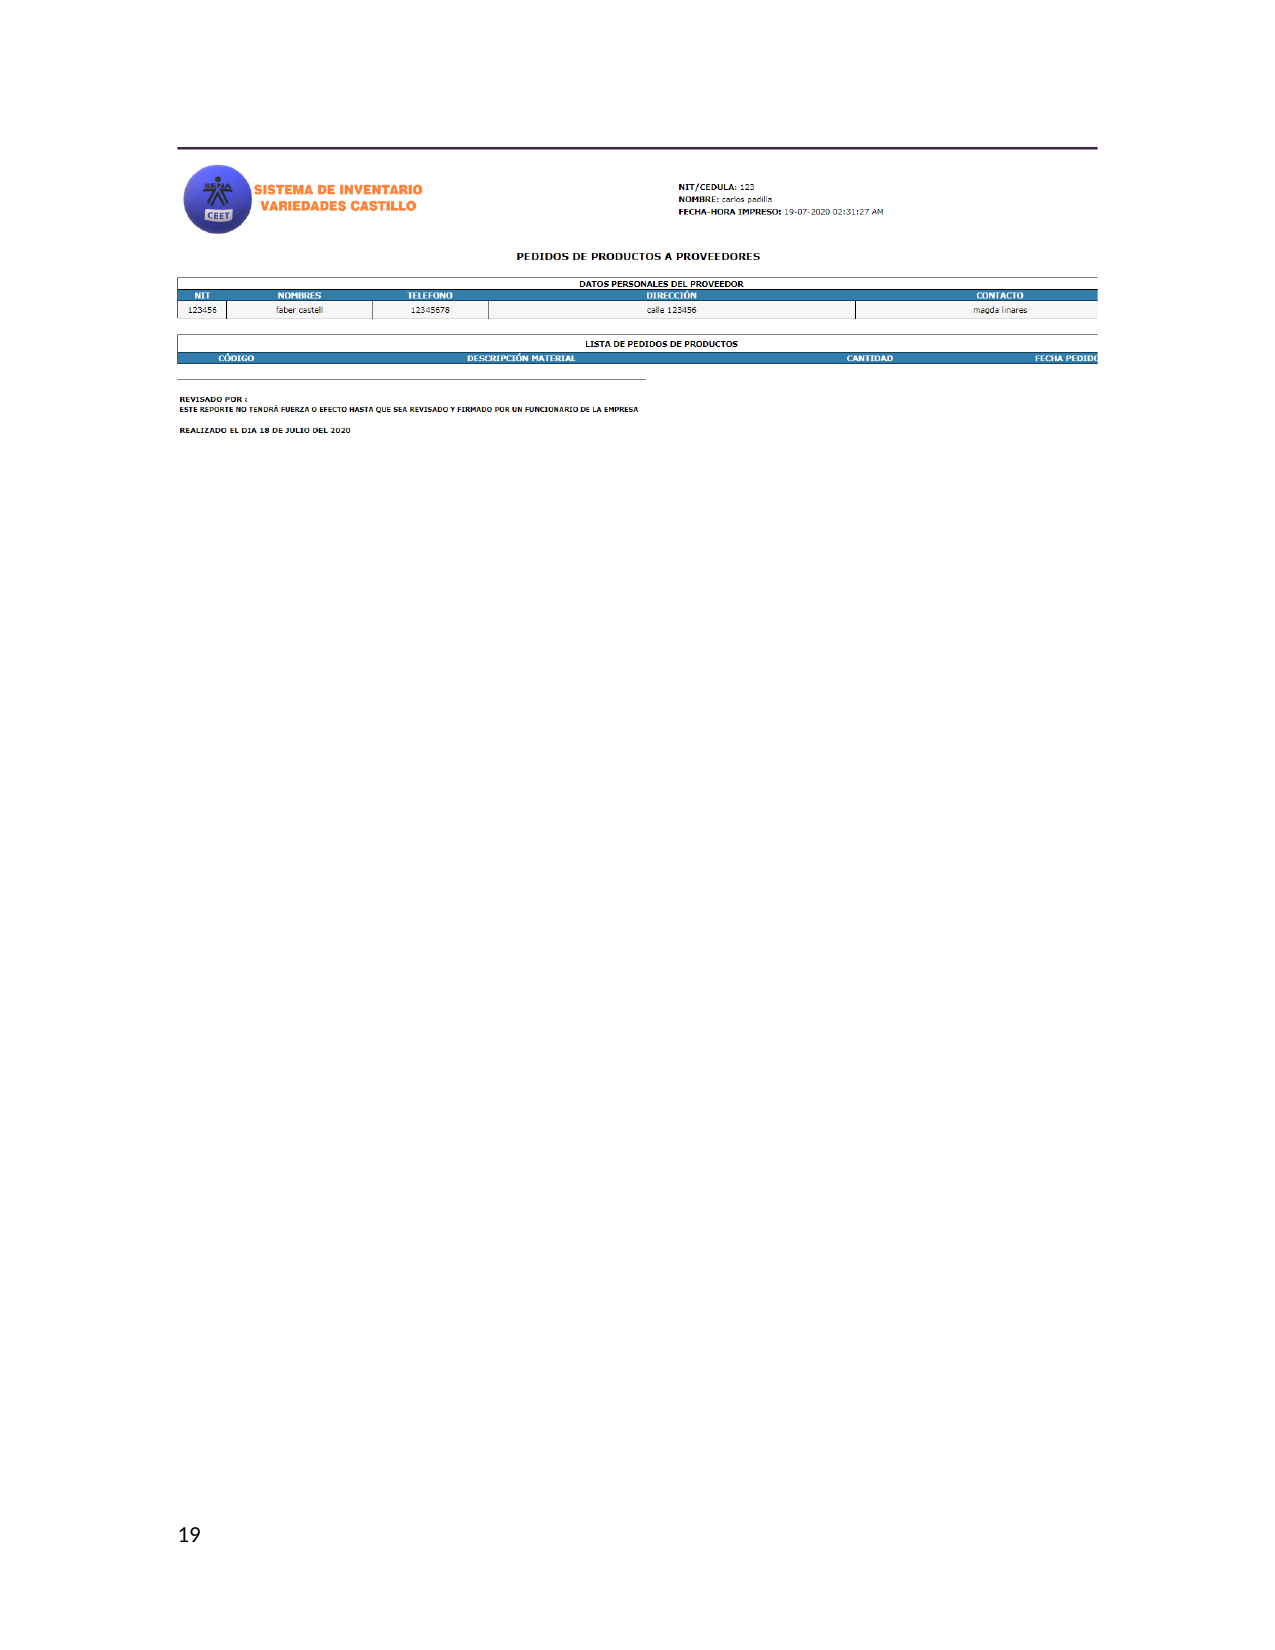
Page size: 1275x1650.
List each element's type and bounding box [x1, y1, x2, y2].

picture [177, 147, 1098, 452]
